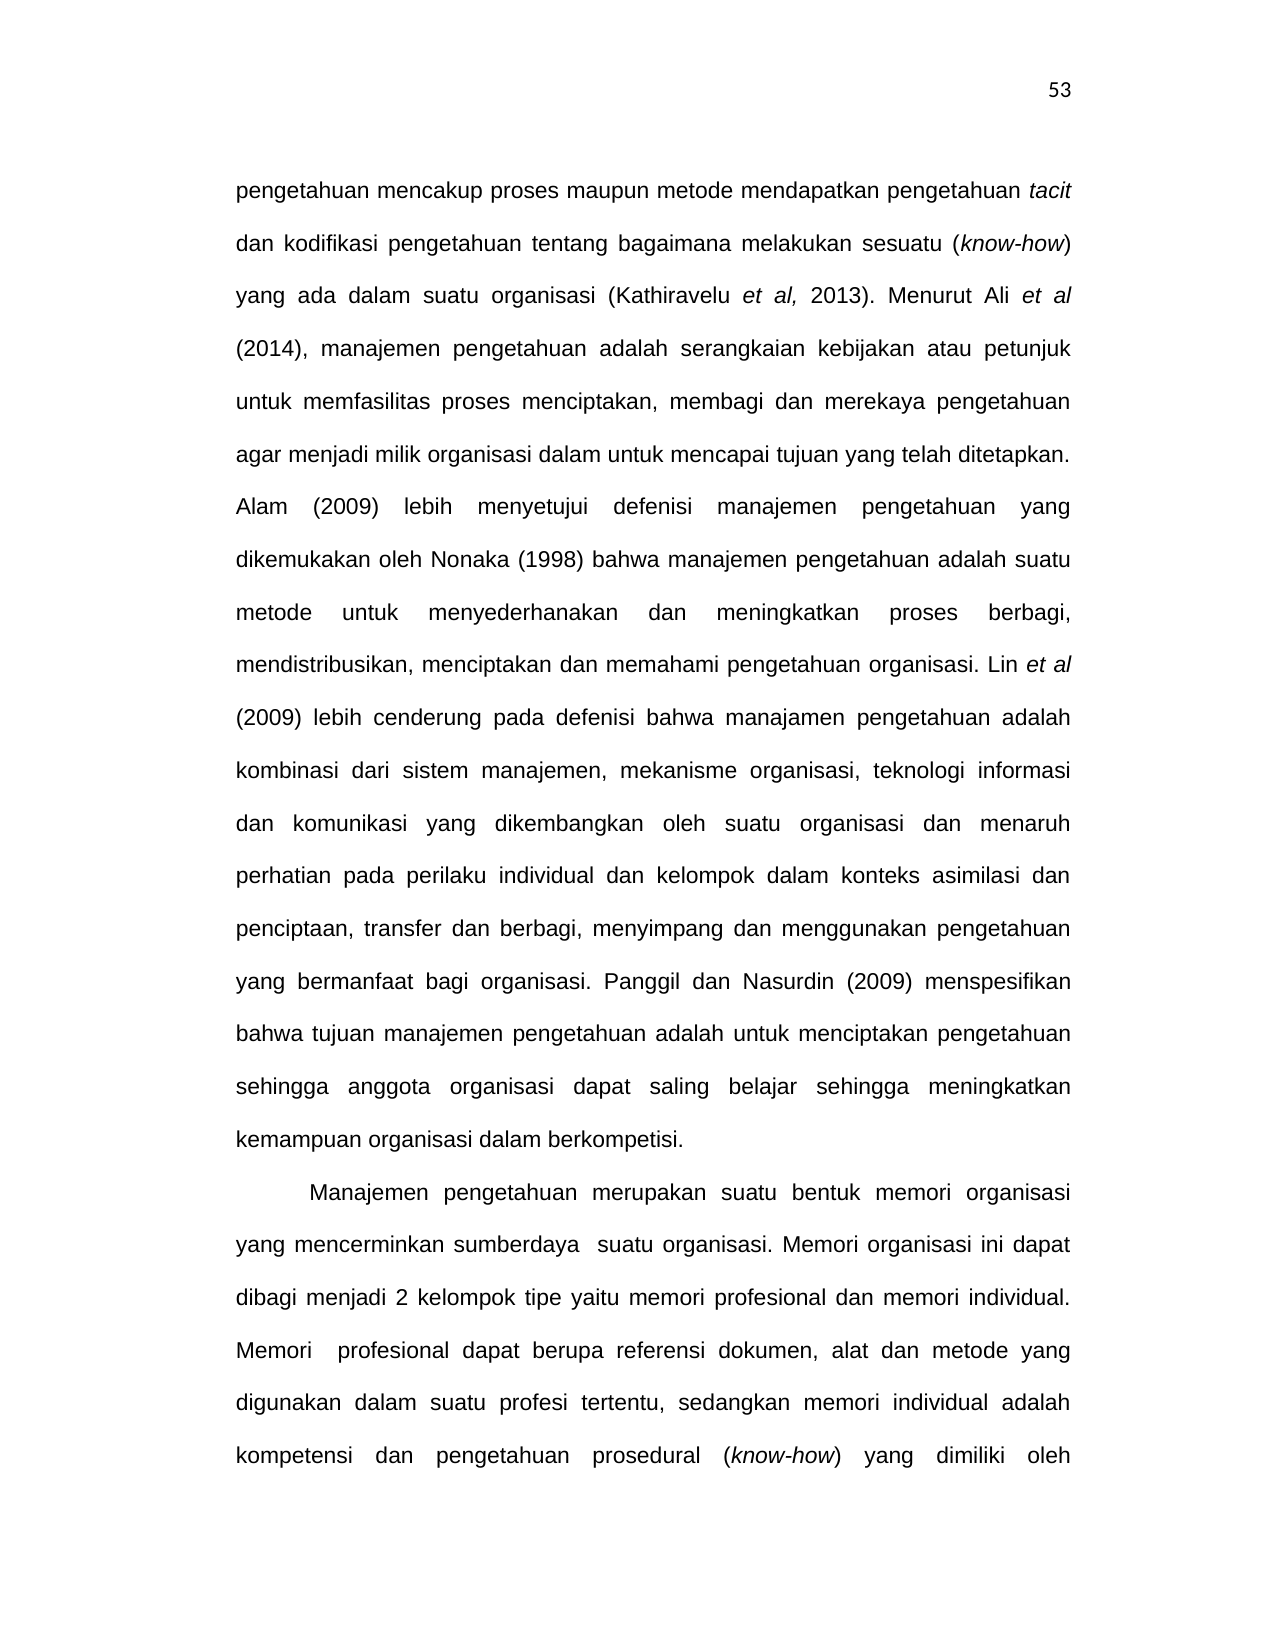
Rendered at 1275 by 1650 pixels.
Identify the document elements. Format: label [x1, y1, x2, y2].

text [236, 1178, 1071, 1468]
text [236, 177, 1071, 1152]
